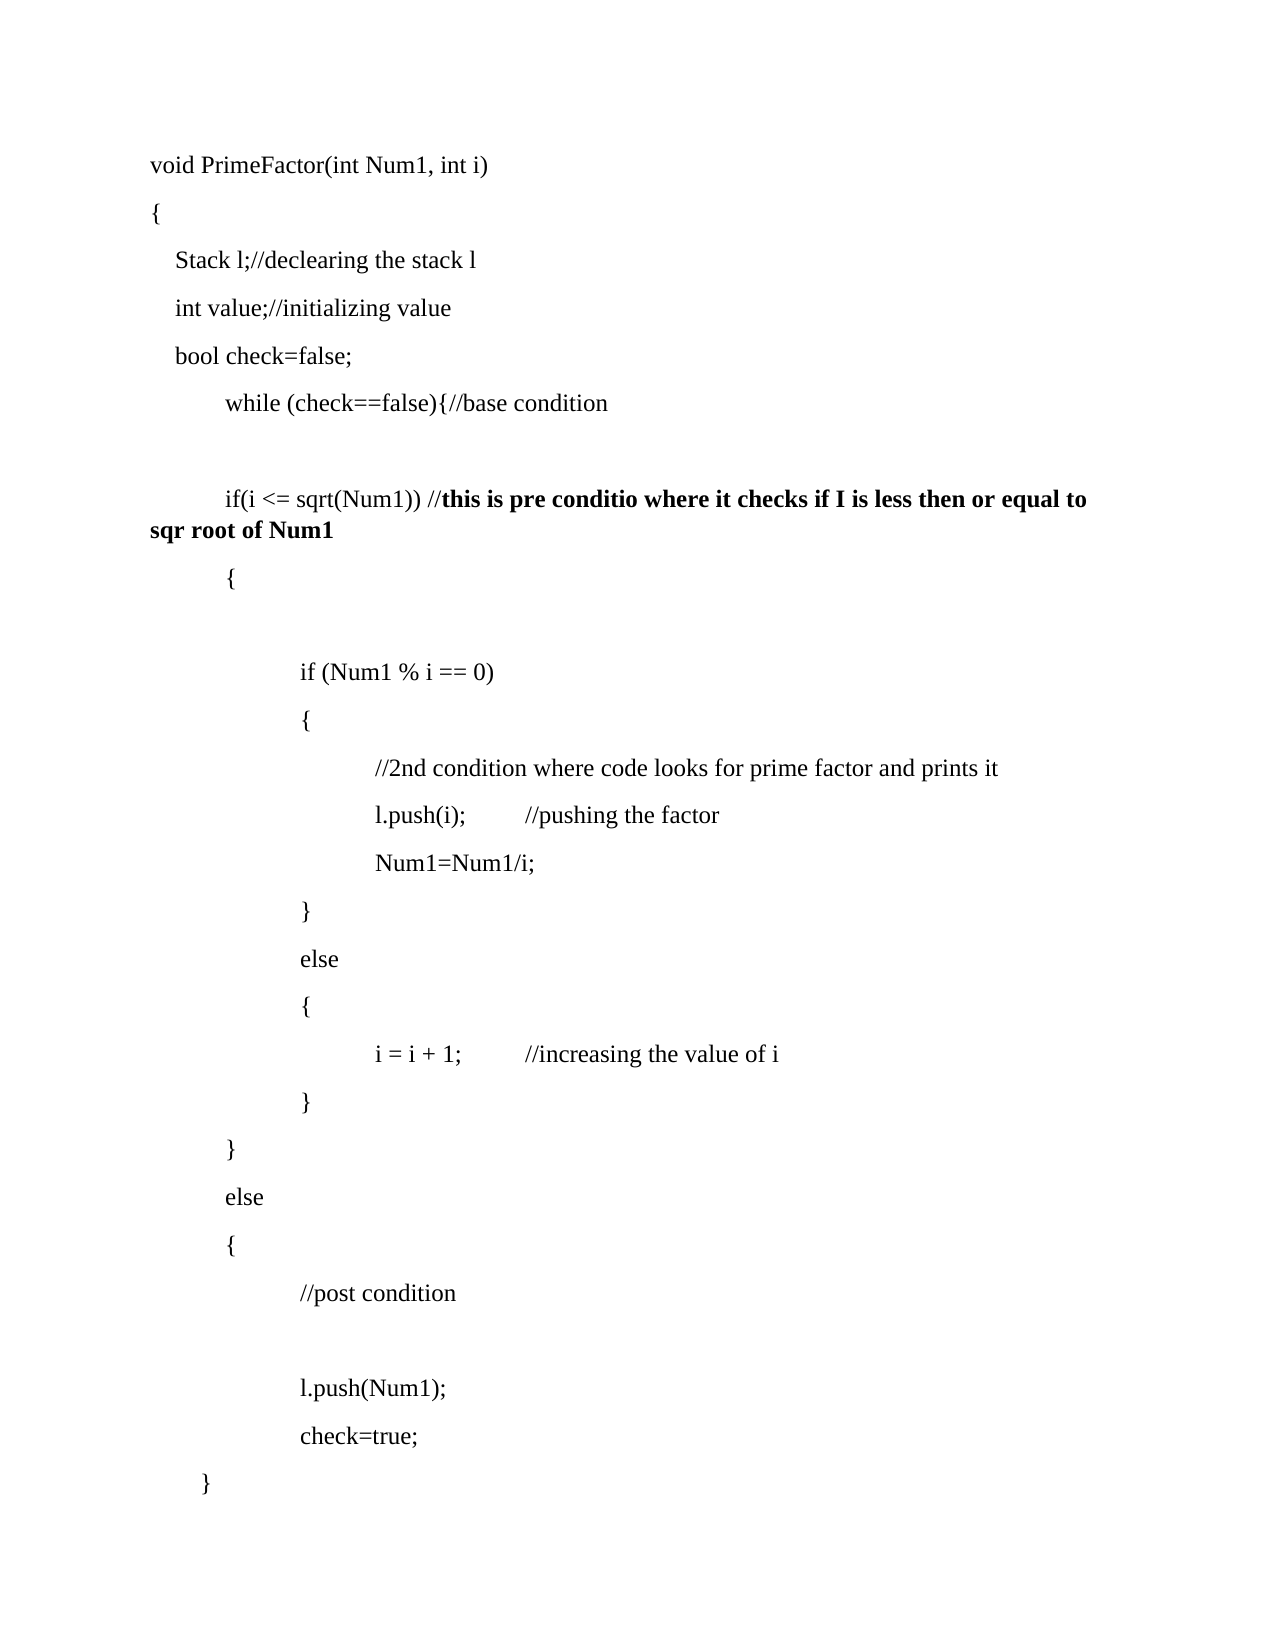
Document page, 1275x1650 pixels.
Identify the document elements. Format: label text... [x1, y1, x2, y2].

text { [150, 991, 1125, 1020]
text l.push(Num1); [150, 1373, 1125, 1402]
text void PrimeFactor(int Num1, int i) [150, 150, 1125, 179]
text while (check==false){//base condition [150, 388, 1125, 417]
text } [150, 1134, 1125, 1163]
text else [150, 1182, 1125, 1211]
text } [150, 1087, 1125, 1116]
text { [150, 563, 1125, 591]
text else [150, 944, 1125, 972]
text if (Num1 % i == 0) [150, 657, 1125, 686]
text //post condition [150, 1278, 1125, 1306]
text //2nd condition where code looks for prime factor and prints it [150, 753, 1125, 782]
text Num1=Num1/i; [150, 848, 1125, 877]
text l.push(i); //pushing the factor [150, 801, 1125, 829]
text bool check=false; [150, 341, 1125, 369]
text check=true; [150, 1421, 1125, 1449]
text i = i + 1; //increasing the value of i [150, 1039, 1125, 1068]
text } [150, 1468, 1125, 1497]
text { [150, 1230, 1125, 1259]
text } [150, 896, 1125, 925]
text { [150, 198, 1125, 226]
text { [150, 705, 1125, 734]
text int value;//initializing value [150, 293, 1125, 322]
text Stack l;//declearing the stack l [150, 245, 1125, 274]
text if(i <= sqrt(Num1)) //this is pre conditio where it checks if I is less then or equal to sqr root of Num1 [150, 484, 1125, 544]
